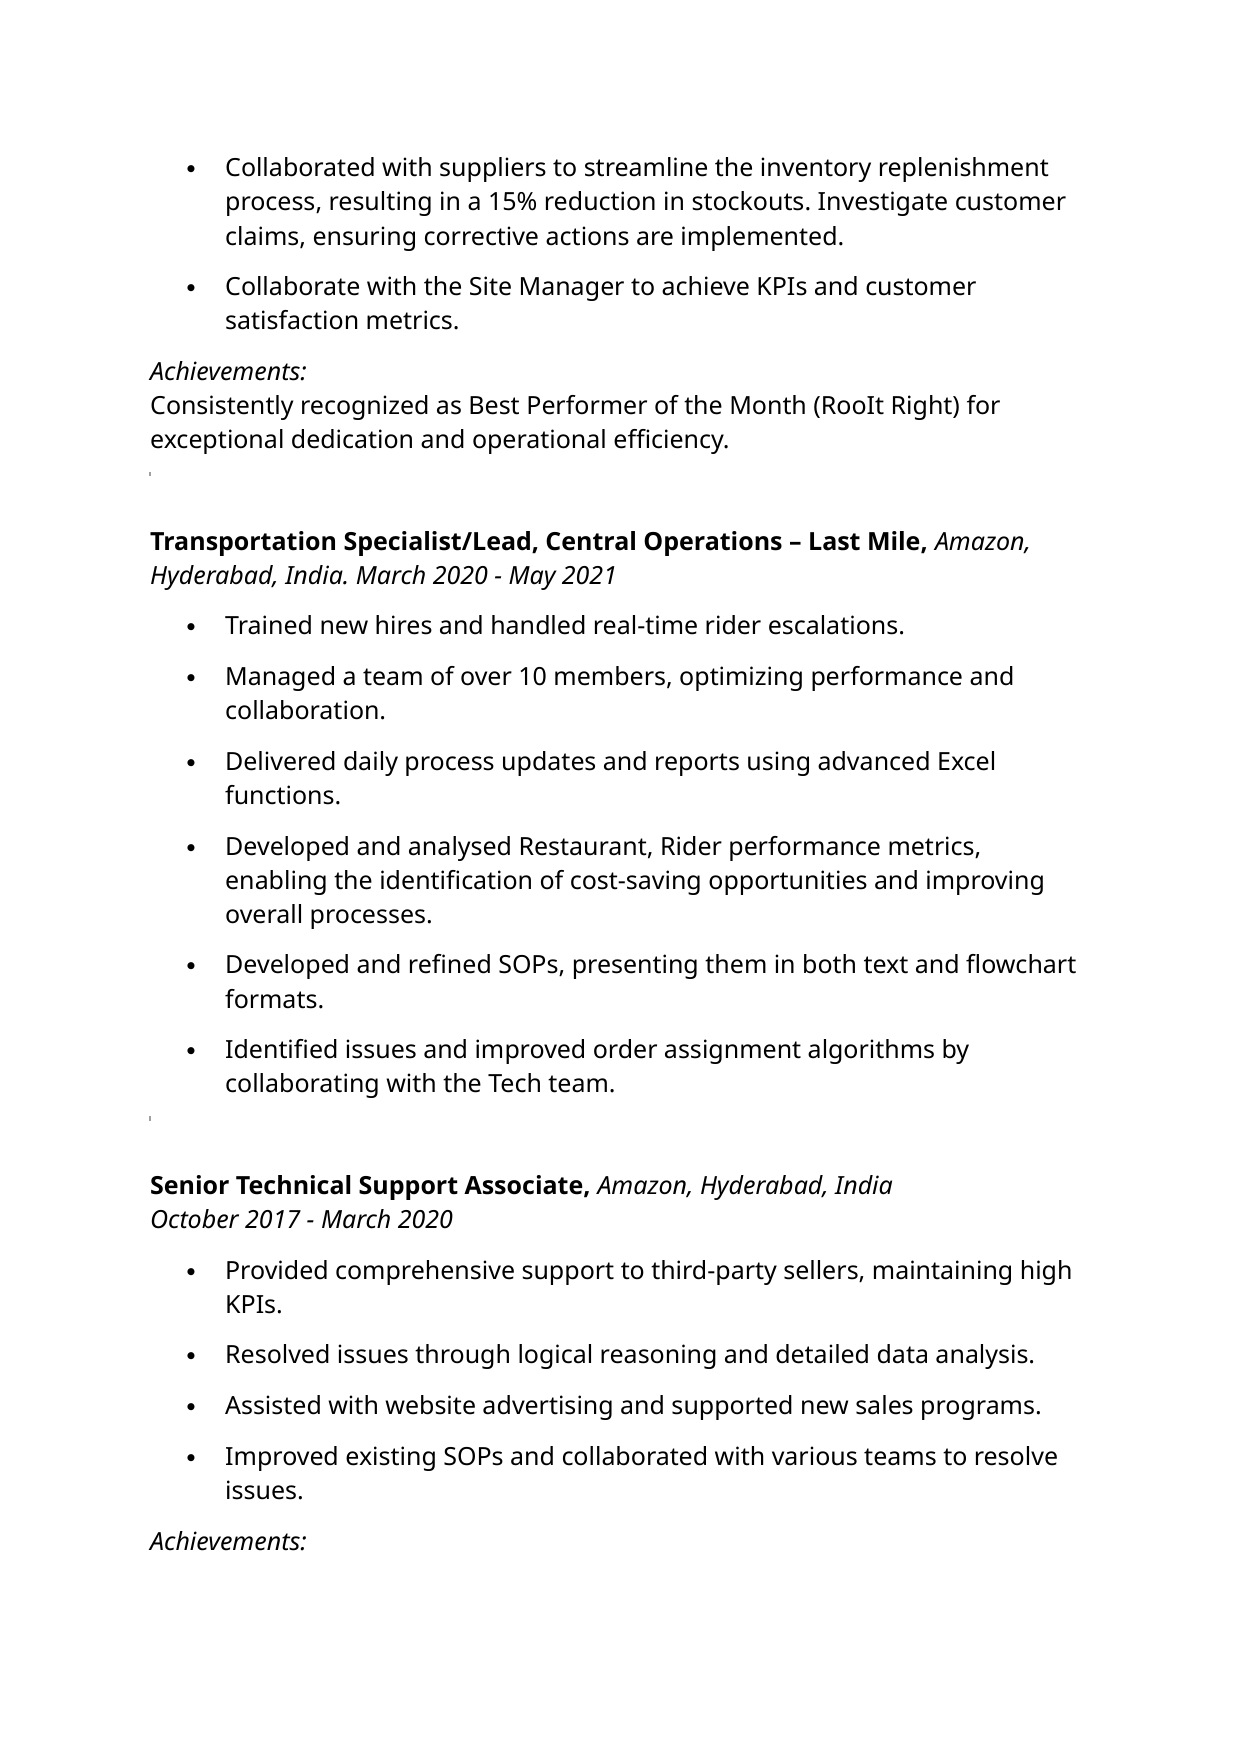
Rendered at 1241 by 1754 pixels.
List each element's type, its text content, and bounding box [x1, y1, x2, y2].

list Identified issues and improved order assignment algorithms by collaborating with the Tech team. [187, 1032, 1090, 1100]
list Trained new hires and handled real-time rider escalations. [187, 608, 1090, 642]
text Achievements: [150, 1523, 1090, 1557]
text Senior Technical Support Associate, Amazon, Hyderabad, India October 2017 - March 2020 [150, 1167, 1090, 1236]
text Achievements: Consistently recognized as Best Performer of the Month (RooIt Right) for exceptional dedication and operational efficiency. [150, 354, 1090, 456]
list Developed and refined SOPs, presenting them in both text and flowchart formats. [187, 947, 1090, 1015]
list Managed a team of over 10 members, optimizing performance and collaboration. [187, 659, 1090, 727]
list Resolved issues through logical reasoning and detailed data analysis. [187, 1337, 1090, 1371]
list Developed and analysed Restaurant, Rider performance metrics, enabling the identification of cost-saving opportunities and improving overall processes. [187, 828, 1090, 931]
text Transportation Specialist/Lead, Central Operations – Last Mile, Amazon, Hyderabad, India. March 2020 - May 2021 [150, 523, 1090, 591]
list Assisted with website advertising and supported new sales programs. [187, 1388, 1090, 1422]
list Collaborated with suppliers to streamline the inventory replenishment process, resulting in a 15% reduction in stockouts. Investigate customer claims, ensuring corrective actions are implemented. [187, 150, 1090, 252]
list Improved existing SOPs and collaborated with various teams to resolve issues. [187, 1438, 1090, 1507]
list Delivered daily process updates and reports using advanced Excel functions. [187, 743, 1090, 812]
list Provided comprehensive support to third-party sellers, maintaining high KPIs. [187, 1252, 1090, 1320]
list Collaborate with the Site Manager to achieve KPIs and customer satisfaction metrics. [187, 269, 1090, 337]
